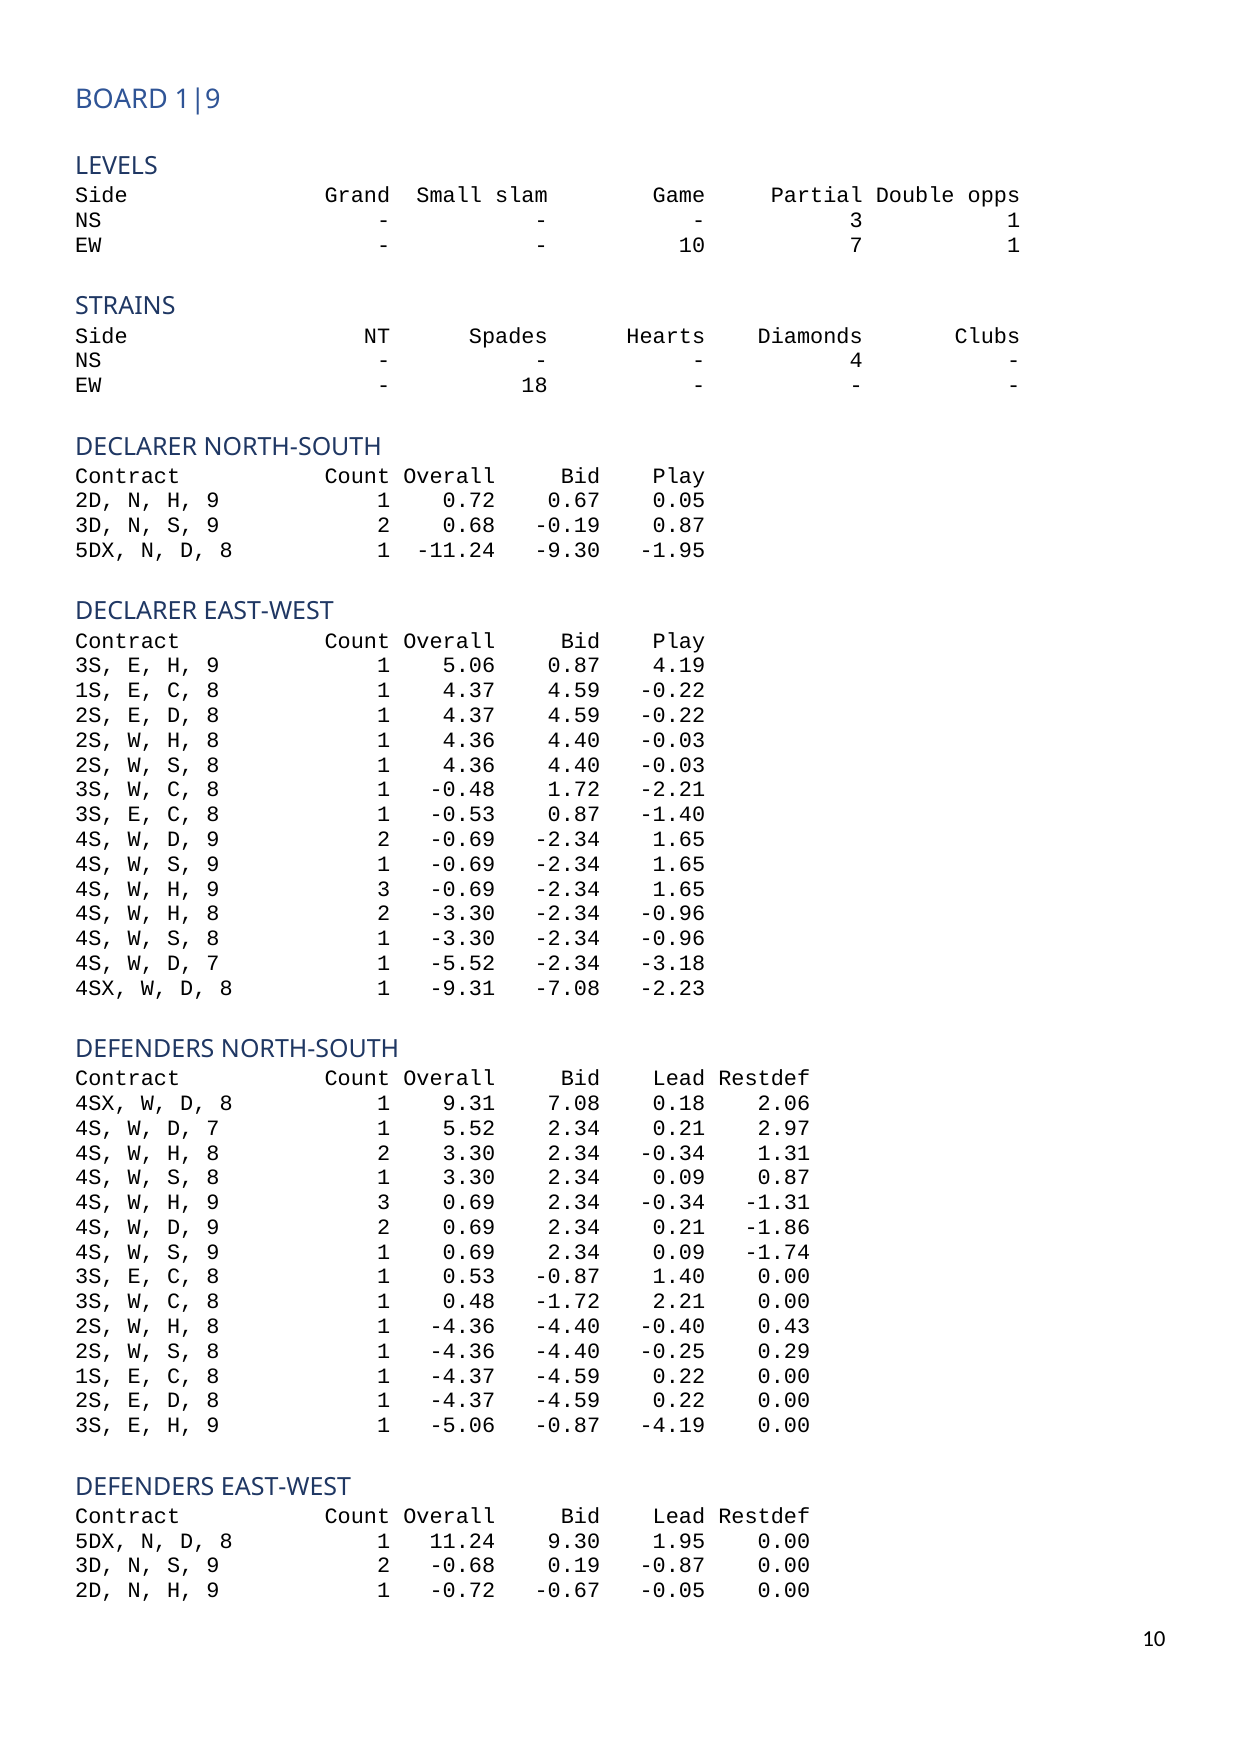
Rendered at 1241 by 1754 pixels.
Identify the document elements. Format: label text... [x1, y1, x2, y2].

subtitle DECLARER EAST-WEST [75, 593, 1165, 627]
text EW - 18 - - - [75, 374, 1165, 399]
text NS - - - 4 - [75, 349, 1165, 374]
text 1S, E, C, 8 1 4.37 4.59 -0.22 [75, 679, 1165, 704]
text 5DX, N, D, 8 1 -11.24 -9.30 -1.95 [75, 539, 1165, 564]
text 4S, W, S, 8 1 3.30 2.34 0.09 0.87 [75, 1167, 1165, 1191]
text 4SX, W, D, 8 1 -9.31 -7.08 -2.23 [75, 977, 1165, 1002]
subtitle STRAINS [75, 288, 1165, 322]
text 3D, N, S, 9 2 -0.68 0.19 -0.87 0.00 [75, 1554, 1165, 1579]
text 4S, W, H, 8 2 -3.30 -2.34 -0.96 [75, 902, 1165, 927]
text EW - - 10 7 1 [75, 234, 1165, 259]
text 4S, W, D, 9 2 0.69 2.34 0.21 -1.86 [75, 1216, 1165, 1241]
subtitle BOARD 1|9 [75, 79, 1165, 116]
text 4S, W, D, 9 2 -0.69 -2.34 1.65 [75, 828, 1165, 853]
text 3S, E, C, 8 1 0.53 -0.87 1.40 0.00 [75, 1266, 1165, 1291]
text Contract Count Overall Bid Lead Restdef [75, 1067, 1165, 1092]
text Side Grand Small slam Game Partial Double opps [75, 185, 1165, 209]
text 3D, N, S, 9 2 0.68 -0.19 0.87 [75, 514, 1165, 539]
text 2S, E, D, 8 1 -4.37 -4.59 0.22 0.00 [75, 1390, 1165, 1414]
text 5DX, N, D, 8 1 11.24 9.30 1.95 0.00 [75, 1530, 1165, 1554]
text 1S, E, C, 8 1 -4.37 -4.59 0.22 0.00 [75, 1365, 1165, 1390]
text 4S, W, D, 7 1 5.52 2.34 0.21 2.97 [75, 1117, 1165, 1142]
text Contract Count Overall Bid Play [75, 630, 1165, 654]
text 4S, W, S, 8 1 -3.30 -2.34 -0.96 [75, 927, 1165, 952]
text 3S, W, C, 8 1 -0.48 1.72 -2.21 [75, 778, 1165, 803]
text 2D, N, H, 9 1 0.72 0.67 0.05 [75, 490, 1165, 514]
text 2S, W, H, 8 1 -4.36 -4.40 -0.40 0.43 [75, 1315, 1165, 1340]
text 3S, E, C, 8 1 -0.53 0.87 -1.40 [75, 803, 1165, 828]
text 2S, W, H, 8 1 4.36 4.40 -0.03 [75, 729, 1165, 754]
text Side NT Spades Hearts Diamonds Clubs [75, 325, 1165, 349]
text 4S, W, H, 8 2 3.30 2.34 -0.34 1.31 [75, 1142, 1165, 1167]
text 2S, W, S, 8 1 -4.36 -4.40 -0.25 0.29 [75, 1340, 1165, 1365]
text 2S, W, S, 8 1 4.36 4.40 -0.03 [75, 754, 1165, 778]
subtitle DECLARER NORTH-SOUTH [75, 428, 1165, 462]
text 3S, W, C, 8 1 0.48 -1.72 2.21 0.00 [75, 1291, 1165, 1315]
subtitle DEFENDERS EAST-WEST [75, 1468, 1165, 1502]
text 2S, E, D, 8 1 4.37 4.59 -0.22 [75, 704, 1165, 729]
text 4S, W, D, 7 1 -5.52 -2.34 -3.18 [75, 952, 1165, 977]
text 3S, E, H, 9 1 5.06 0.87 4.19 [75, 654, 1165, 679]
text Contract Count Overall Bid Play [75, 465, 1165, 490]
text 2D, N, H, 9 1 -0.72 -0.67 -0.05 0.00 [75, 1579, 1165, 1604]
text 4S, W, H, 9 3 0.69 2.34 -0.34 -1.31 [75, 1191, 1165, 1216]
text Contract Count Overall Bid Lead Restdef [75, 1505, 1165, 1530]
text 4S, W, H, 9 3 -0.69 -2.34 1.65 [75, 878, 1165, 902]
text 3S, E, H, 9 1 -5.06 -0.87 -4.19 0.00 [75, 1414, 1165, 1439]
text NS - - - 3 1 [75, 209, 1165, 234]
subtitle DEFENDERS NORTH-SOUTH [75, 1031, 1165, 1065]
text 4SX, W, D, 8 1 9.31 7.08 0.18 2.06 [75, 1092, 1165, 1117]
text 4S, W, S, 9 1 -0.69 -2.34 1.65 [75, 853, 1165, 878]
subtitle LEVELS [75, 148, 1165, 182]
text 4S, W, S, 9 1 0.69 2.34 0.09 -1.74 [75, 1241, 1165, 1266]
